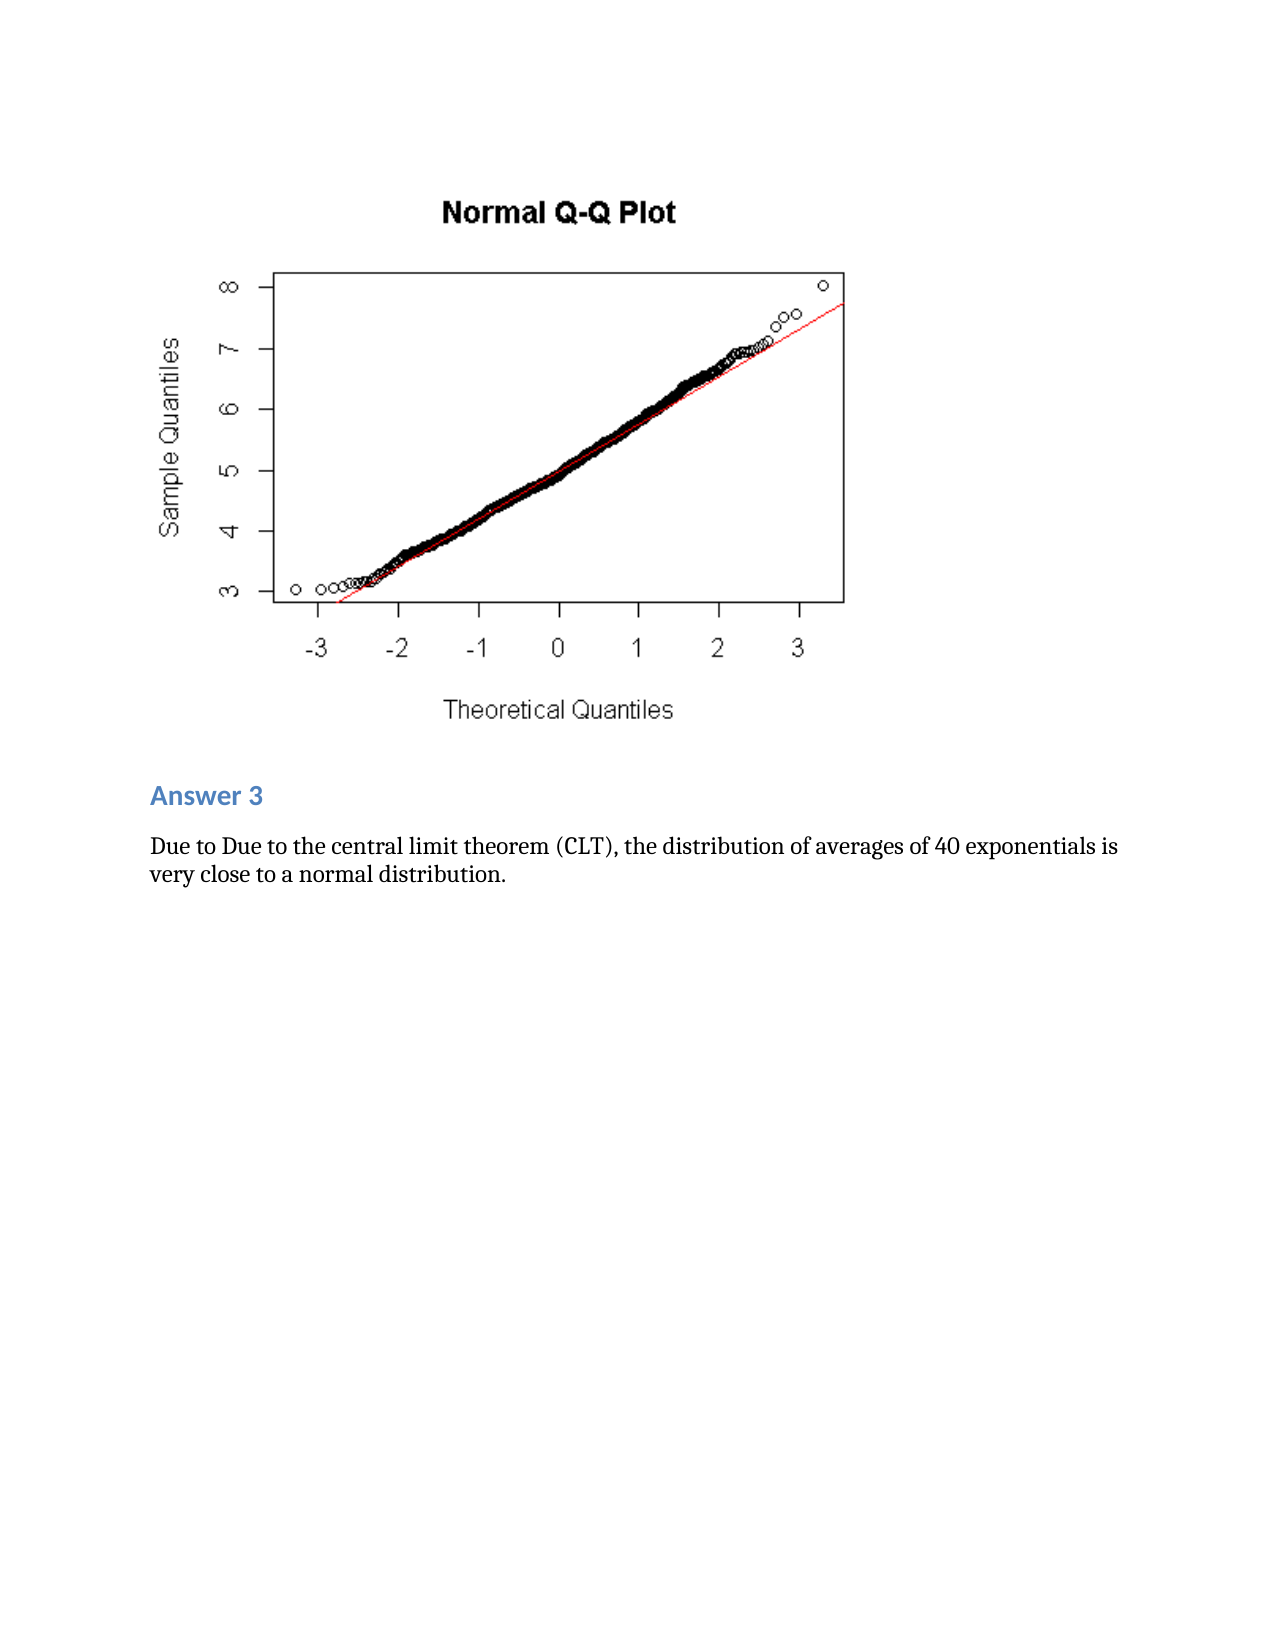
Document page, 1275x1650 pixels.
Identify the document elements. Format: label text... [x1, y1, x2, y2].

text Due to Due to the central limit theorem (CLT), the distribution of averages of 40 exponentials is very close to a normal distribution. [150, 832, 1125, 889]
subtitle Answer 3 [150, 777, 1125, 813]
picture [150, 150, 908, 757]
